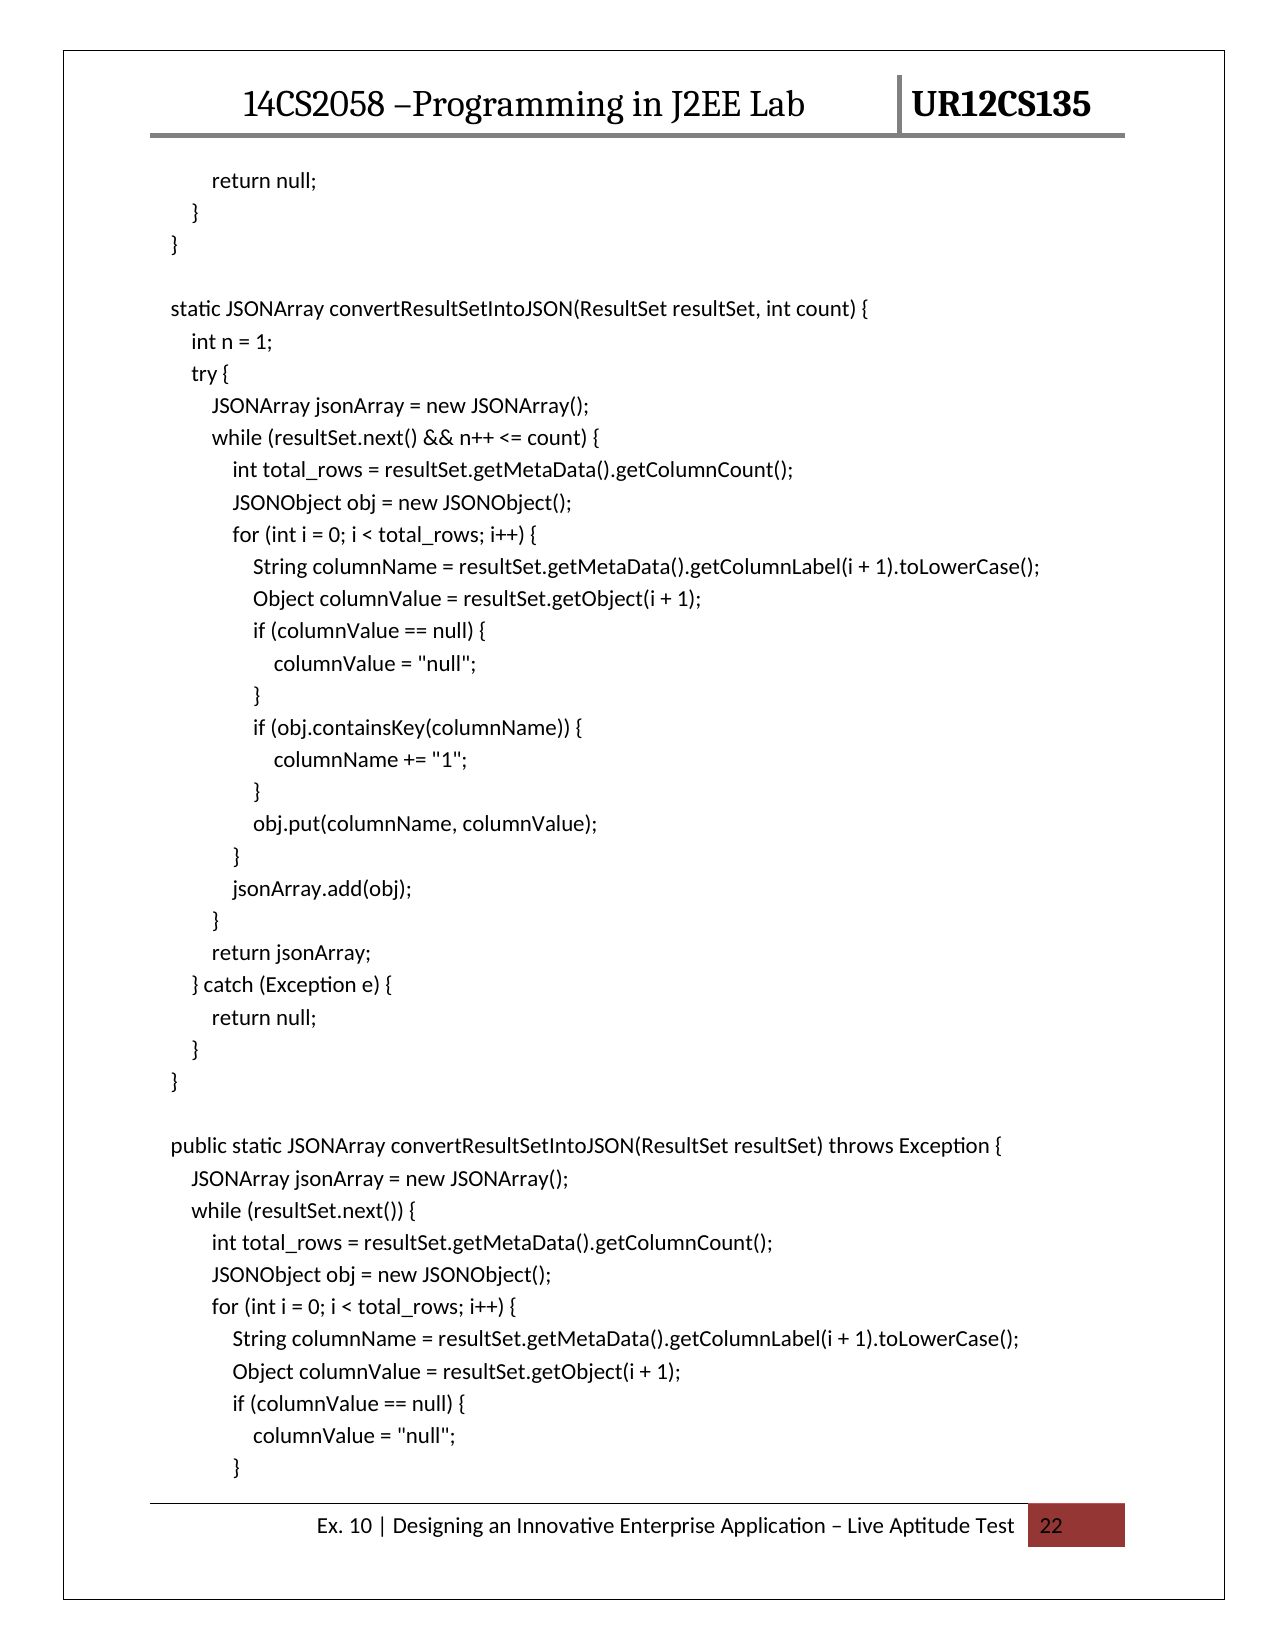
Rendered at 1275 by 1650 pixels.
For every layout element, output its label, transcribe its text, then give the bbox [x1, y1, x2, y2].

text Object columnValue = resultSet.getObject(i + 1); [150, 1357, 1125, 1385]
text } [150, 681, 1125, 709]
text for (int i = 0; i < total_rows; i++) { [150, 520, 1125, 548]
text try { [150, 359, 1125, 387]
text } [150, 1035, 1125, 1063]
text JSONObject obj = new JSONObject(); [150, 1260, 1125, 1288]
text } catch (Exception e) { [150, 971, 1125, 998]
text JSONObject obj = new JSONObject(); [150, 488, 1125, 516]
text jsonArray.add(obj); [150, 874, 1125, 902]
text } [150, 230, 1125, 258]
text } [150, 1067, 1125, 1095]
text if (columnValue == null) { [150, 1389, 1125, 1417]
text } [150, 1453, 1125, 1481]
text JSONArray jsonArray = new JSONArray(); [150, 1164, 1125, 1192]
text return jsonArray; [150, 938, 1125, 966]
text columnValue = "null"; [150, 1421, 1125, 1449]
text int total_rows = resultSet.getMetaData().getColumnCount(); [150, 456, 1125, 483]
text static JSONArray convertResultSetIntoJSON(ResultSet resultSet, int count) { [150, 294, 1125, 323]
text columnName += "1"; [150, 745, 1125, 773]
text while (resultSet.next()) { [150, 1196, 1125, 1224]
text } [150, 198, 1125, 226]
text while (resultSet.next() && n++ <= count) { [150, 423, 1125, 451]
text JSONArray jsonArray = new JSONArray(); [150, 391, 1125, 419]
text } [150, 842, 1125, 870]
text } [150, 777, 1125, 805]
text } [150, 906, 1125, 934]
text int n = 1; [150, 327, 1125, 355]
text String columnName = resultSet.getMetaData().getColumnLabel(i + 1).toLowerCase(); [150, 552, 1125, 580]
text for (int i = 0; i < total_rows; i++) { [150, 1292, 1125, 1320]
text if (obj.containsKey(columnName)) { [150, 713, 1125, 741]
text String columnName = resultSet.getMetaData().getColumnLabel(i + 1).toLowerCase(); [150, 1324, 1125, 1353]
text if (columnValue == null) { [150, 616, 1125, 644]
text Object columnValue = resultSet.getObject(i + 1); [150, 584, 1125, 612]
text return null; [150, 166, 1125, 194]
text columnValue = "null"; [150, 649, 1125, 677]
text return null; [150, 1003, 1125, 1031]
text int total_rows = resultSet.getMetaData().getColumnCount(); [150, 1228, 1125, 1256]
text obj.put(columnName, columnValue); [150, 809, 1125, 838]
text public static JSONArray convertResultSetIntoJSON(ResultSet resultSet) throws Exception { [150, 1131, 1125, 1159]
